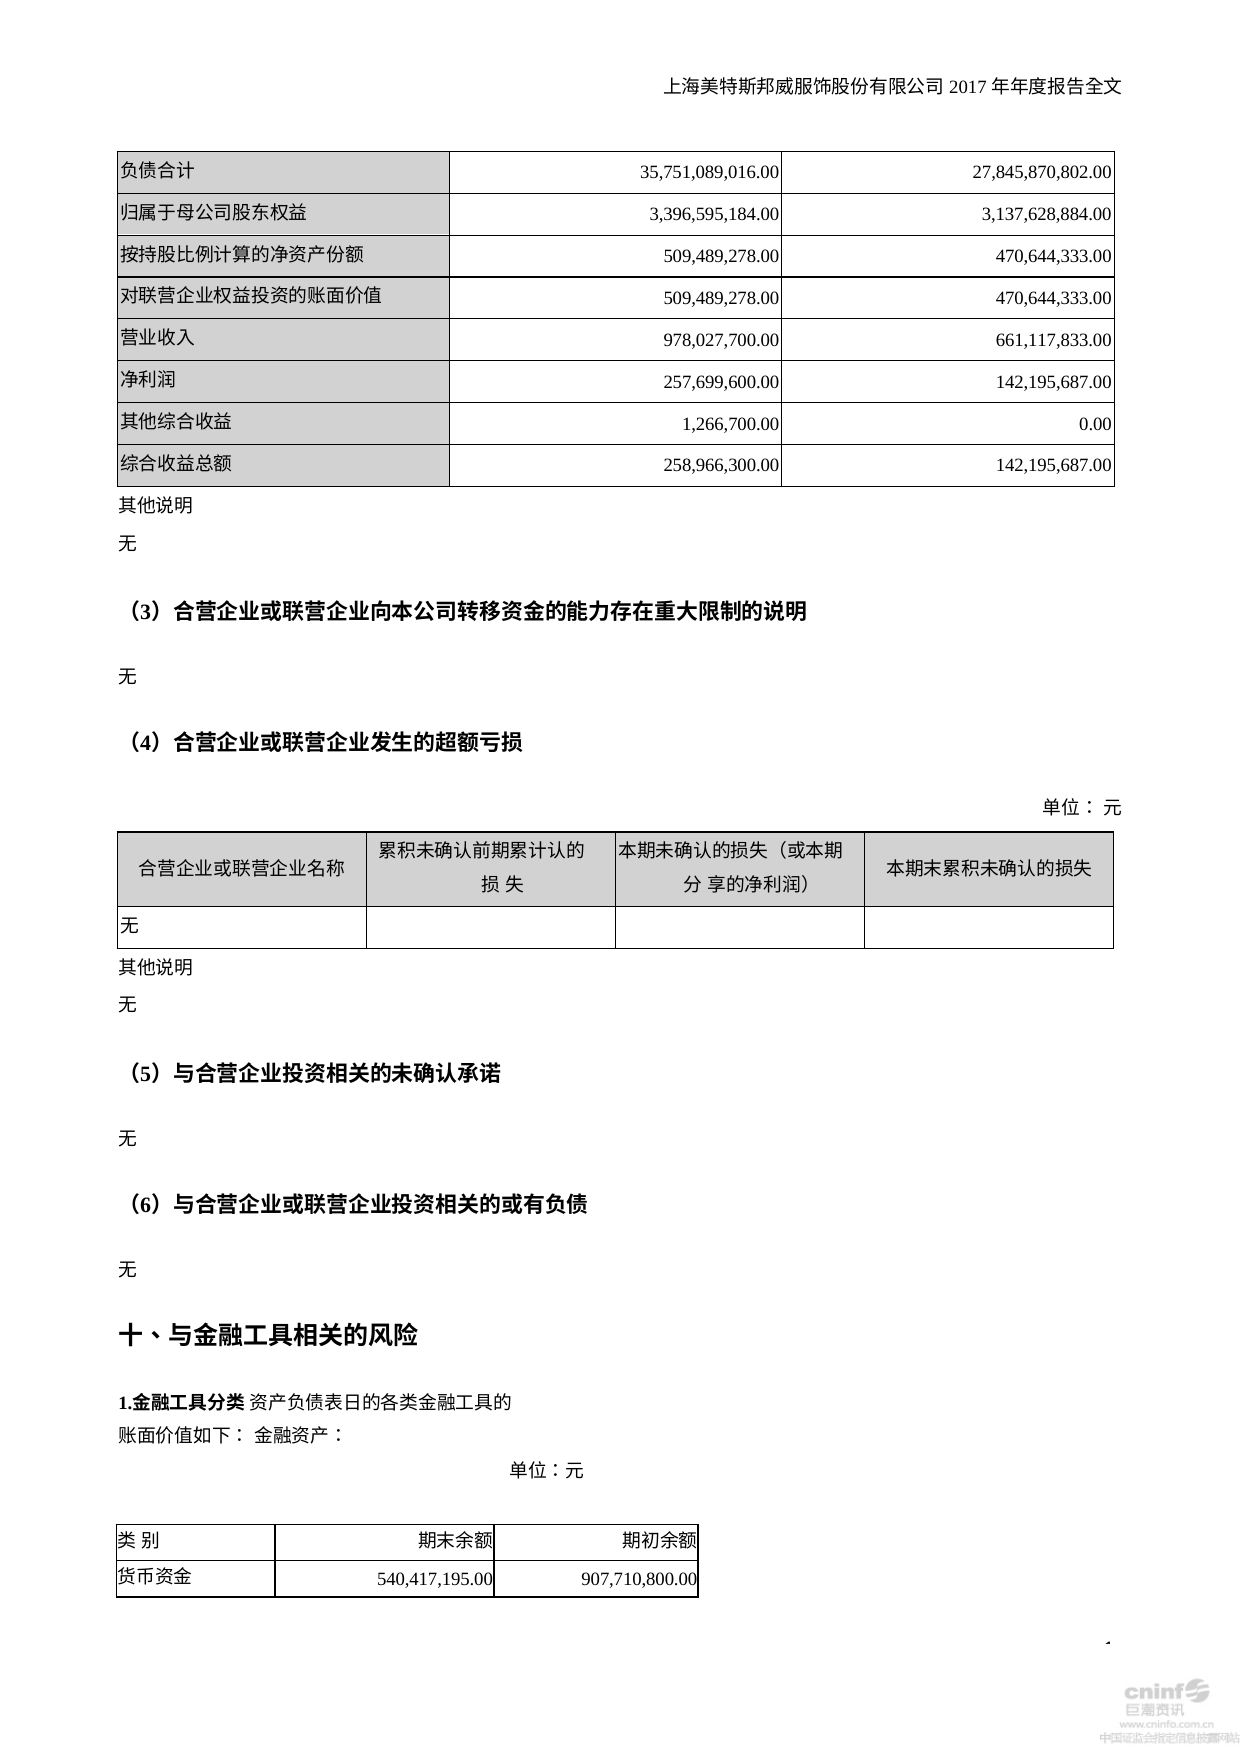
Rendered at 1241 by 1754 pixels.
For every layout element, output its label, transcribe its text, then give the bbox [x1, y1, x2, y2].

text 单位：元 [126, 1457, 967, 1483]
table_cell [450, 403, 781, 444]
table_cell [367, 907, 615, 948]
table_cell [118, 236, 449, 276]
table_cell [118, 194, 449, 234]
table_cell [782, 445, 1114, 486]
subtitle 十、与金融工具相关的风险 [118, 1318, 1240, 1352]
text 无 [118, 1257, 1240, 1282]
picture [1099, 1673, 1241, 1754]
text 无 [118, 663, 1240, 689]
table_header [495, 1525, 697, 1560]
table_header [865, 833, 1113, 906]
text 无 [118, 1126, 1240, 1151]
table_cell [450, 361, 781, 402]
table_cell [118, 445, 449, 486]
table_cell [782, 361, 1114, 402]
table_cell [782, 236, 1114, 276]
subtitle （3）合营企业或联营企业向本公司转移资金的能力存在重大限制的说明 [118, 596, 1240, 626]
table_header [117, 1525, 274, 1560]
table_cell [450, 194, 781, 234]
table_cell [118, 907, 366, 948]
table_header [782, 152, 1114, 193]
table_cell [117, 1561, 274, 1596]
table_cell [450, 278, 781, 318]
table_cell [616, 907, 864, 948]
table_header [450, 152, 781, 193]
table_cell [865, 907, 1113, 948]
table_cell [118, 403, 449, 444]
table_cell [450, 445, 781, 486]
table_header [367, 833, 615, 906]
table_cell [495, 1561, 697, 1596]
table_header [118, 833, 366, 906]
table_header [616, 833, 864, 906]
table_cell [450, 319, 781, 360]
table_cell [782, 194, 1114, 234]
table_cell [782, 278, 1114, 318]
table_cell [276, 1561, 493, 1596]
text 1.金融工具分类 资产负债表日的各类金融工具的账面价值如下： 金融资产： [118, 1389, 514, 1448]
subtitle （6）与合营企业或联营企业投资相关的或有负债 [118, 1189, 1240, 1219]
subtitle （4）合营企业或联营企业发生的超额亏损 [118, 727, 1240, 757]
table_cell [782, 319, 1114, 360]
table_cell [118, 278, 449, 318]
text 其他说明 无 [118, 492, 195, 555]
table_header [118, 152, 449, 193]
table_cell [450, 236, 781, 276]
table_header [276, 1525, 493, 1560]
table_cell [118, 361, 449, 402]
subtitle （5）与合营企业投资相关的未确认承诺 [118, 1058, 1240, 1088]
text 其他说明 无 [118, 954, 195, 1017]
text 单位： 元 [102, 794, 1122, 820]
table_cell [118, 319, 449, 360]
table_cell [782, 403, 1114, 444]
